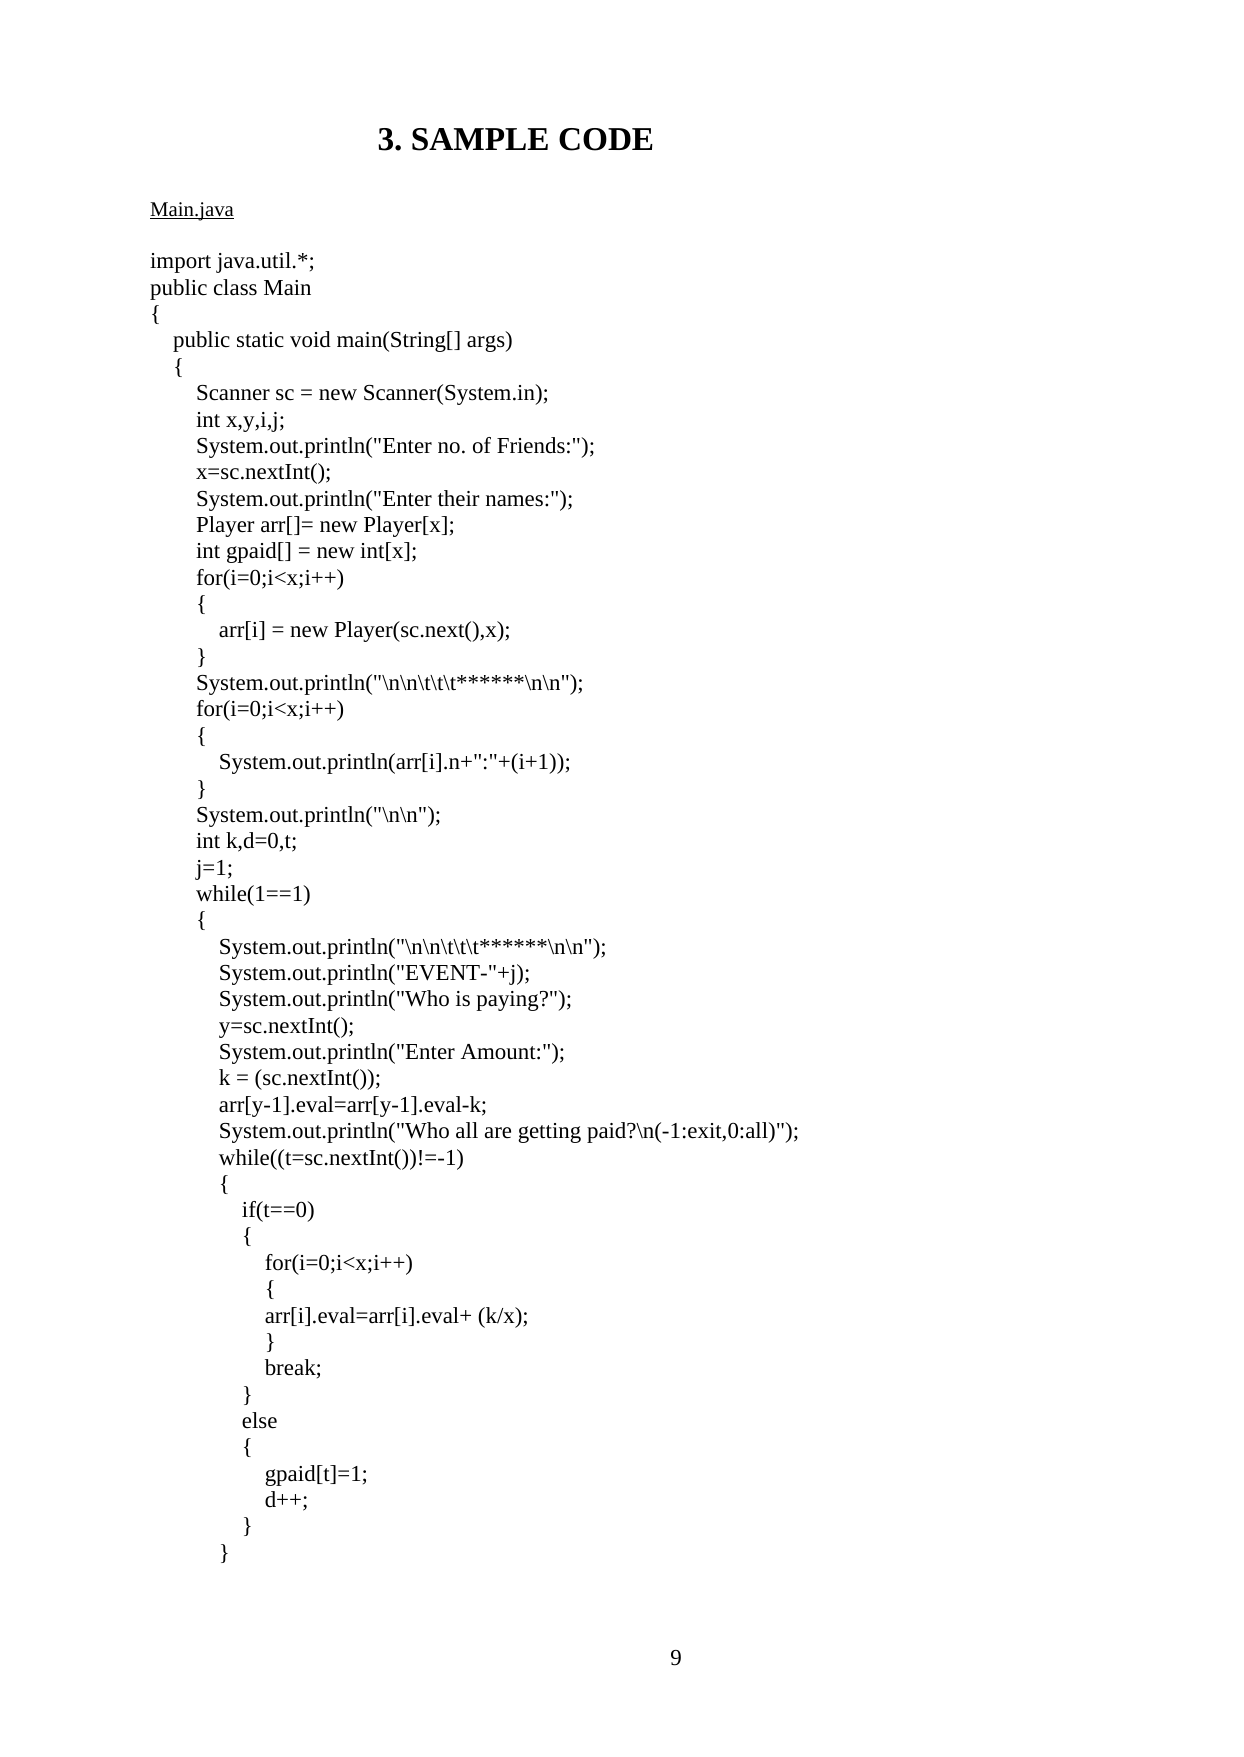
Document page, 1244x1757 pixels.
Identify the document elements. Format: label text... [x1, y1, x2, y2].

text { [150, 1223, 1094, 1249]
text { [150, 906, 1094, 933]
text } [150, 1381, 1094, 1407]
text public class Main [150, 274, 1094, 300]
text for(i=0;i<x;i++) [150, 696, 1094, 722]
text System.out.println(arr[i].n+":"+(i+1)); [150, 748, 1094, 774]
text } [150, 774, 1094, 801]
text while(1==1) [150, 880, 1094, 906]
text else [150, 1407, 1094, 1433]
text Scanner sc = new Scanner(System.in); [150, 379, 1094, 406]
text gpaid[t]=1; [150, 1460, 1094, 1486]
text System.out.println("Who is paying?"); [150, 985, 1094, 1012]
text for(i=0;i<x;i++) [150, 1249, 1094, 1275]
text j=1; [150, 854, 1094, 880]
text System.out.println("\n\n\t\t\t******\n\n"); [150, 669, 1094, 696]
text k = (sc.nextInt()); [150, 1064, 1094, 1091]
text arr[i].eval=arr[i].eval+ (k/x); [150, 1302, 1094, 1328]
text int x,y,i,j; [150, 406, 1094, 432]
text y=sc.nextInt(); [150, 1012, 1094, 1038]
text Player arr[]= new Player[x]; [150, 511, 1094, 537]
text 3. SAMPLE CODE [150, 120, 881, 158]
text break; [150, 1354, 1094, 1381]
text public static void main(String[] args) [150, 327, 1094, 353]
text System.out.println("Enter their names:"); [150, 485, 1094, 511]
text } [150, 1512, 1094, 1539]
text System.out.println("Who all are getting paid?\n(-1:exit,0:all)"); [150, 1117, 1094, 1143]
text System.out.println("\n\n\t\t\t******\n\n"); [150, 933, 1094, 959]
text { [150, 722, 1094, 748]
text System.out.println("Enter Amount:"); [150, 1038, 1094, 1064]
text x=sc.nextInt(); [150, 458, 1094, 485]
text { [150, 1170, 1094, 1196]
text for(i=0;i<x;i++) [150, 564, 1094, 590]
text System.out.println("EVENT-"+j); [150, 959, 1094, 985]
text 9 [150, 1644, 1094, 1671]
text Main.java [150, 196, 1094, 221]
text import java.util.*; [150, 247, 1094, 274]
text int k,d=0,t; [150, 827, 1094, 854]
text arr[y-1].eval=arr[y-1].eval-k; [150, 1091, 1094, 1117]
text { [150, 353, 1094, 379]
text { [150, 590, 1094, 616]
text System.out.println("\n\n"); [150, 801, 1094, 827]
text arr[i] = new Player(sc.next(),x); [150, 616, 1094, 643]
text System.out.println("Enter no. of Friends:"); [150, 432, 1094, 458]
text int gpaid[] = new int[x]; [150, 537, 1094, 564]
text { [150, 1433, 1094, 1460]
text while((t=sc.nextInt())!=-1) [150, 1143, 1094, 1170]
text } [150, 1539, 1094, 1565]
text if(t==0) [150, 1196, 1094, 1223]
text } [150, 1328, 1094, 1354]
text d++; [150, 1486, 1094, 1512]
text { [150, 300, 1094, 327]
text } [150, 643, 1094, 669]
text { [150, 1275, 1094, 1302]
